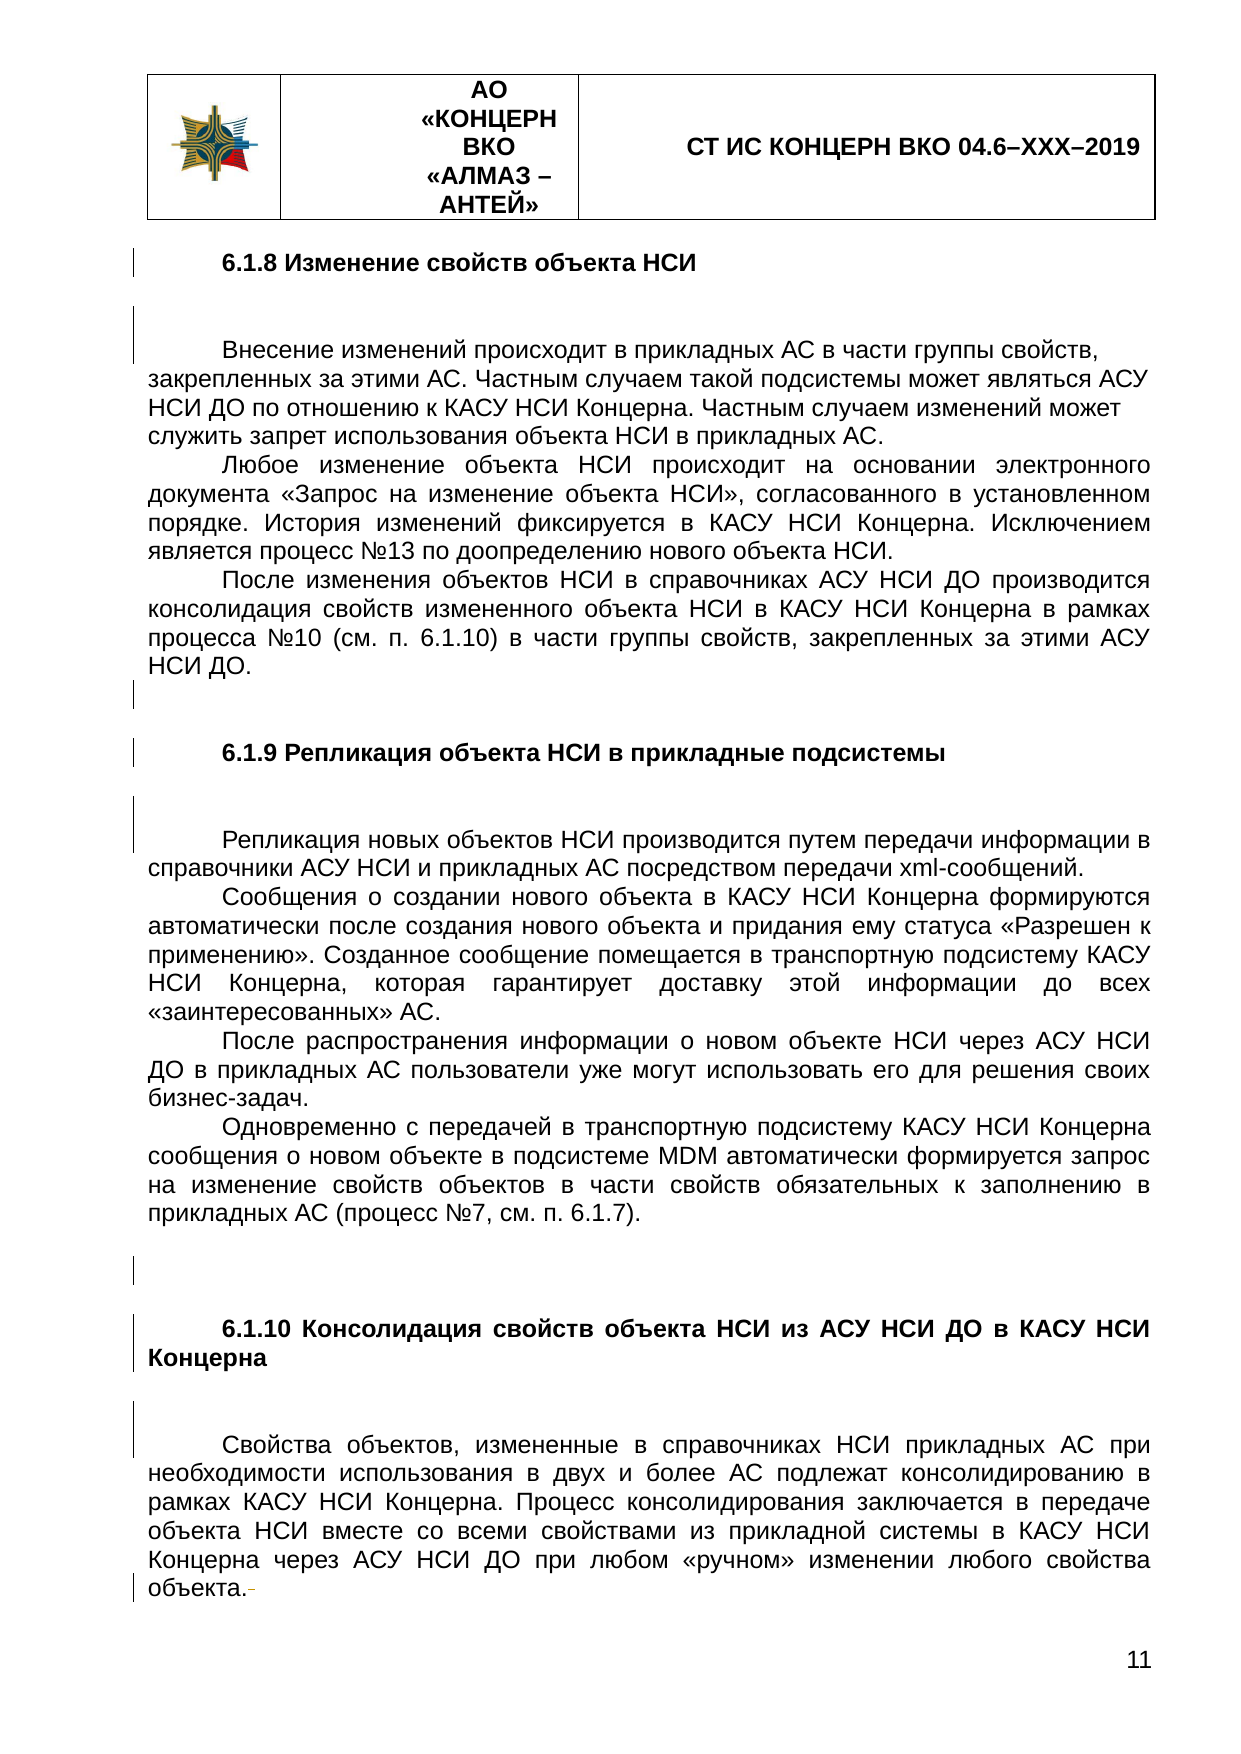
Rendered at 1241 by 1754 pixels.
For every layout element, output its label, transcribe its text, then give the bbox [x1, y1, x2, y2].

text Внесение изменений происходит в прикладных АС в части группы свойств, закрепленных за этими АС. Частным случаем такой подсистемы может являться АСУ НСИ ДО по отношению к КАСУ НСИ Концерна. Частным случаем изменений может служить запрет использования объекта НСИ в прикладных АС. [148, 335, 1152, 450]
text 6.1.10 Консолидация свойств объекта НСИ из АСУ НСИ ДО в КАСУ НСИ Концерна [148, 1314, 1152, 1372]
text 6.1.8 Изменение свойств объекта НСИ [148, 248, 1152, 277]
text Любое изменение объекта НСИ происходит на основании электронного документа «Запрос на изменение объекта НСИ», согласованного в установленном порядке. История изменений фиксируется в КАСУ НСИ Концерна. Исключением является процесс №13 по доопределению нового объекта НСИ. [148, 450, 1152, 565]
text После изменения объектов НСИ в справочниках АСУ НСИ ДО производится консолидация свойств измененного объекта НСИ в КАСУ НСИ Концерна в рамках процесса №10 (см. п. 6.1.10) в части группы свойств, закрепленных за этими АСУ НСИ ДО. [148, 565, 1152, 680]
text Одновременно с передачей в транспортную подсистему КАСУ НСИ Концерна сообщения о новом объекте в подсистеме MDM автоматически формируется запрос на изменение свойств объектов в части свойств обязательных к заполнению в прикладных АС (процесс №7, см. п. 6.1.7). [148, 1112, 1152, 1227]
text Сообщения о создании нового объекта в КАСУ НСИ Концерна формируются автоматически после создания нового объекта и придания ему статуса «Разрешен к применению». Созданное сообщение помещается в транспортную подсистему КАСУ НСИ Концерна, которая гарантирует доставку этой информации до всех «заинтересованных» АС. [148, 882, 1152, 1026]
text Репликация новых объектов НСИ производится путем передачи информации в справочники АСУ НСИ и прикладных АС посредством передачи хml-сообщений. [148, 825, 1152, 882]
text Свойства объектов, измененные в справочниках НСИ прикладных АС при необходимости использования в двух и более АС подлежат консолидированию в рамках КАСУ НСИ Концерна. Процесс консолидирования заключается в передаче объекта НСИ вместе со всеми свойствами из прикладной системы в КАСУ НСИ Концерна через АСУ НСИ ДО при любом «ручном» изменении любого свойства объекта. [148, 1430, 1152, 1602]
text 6.1.9 Репликация объекта НСИ в прикладные подсистемы [148, 738, 1152, 767]
picture [166, 102, 263, 185]
text После распространения информации о новом объекте НСИ через АСУ НСИ ДО в прикладных АС пользователи уже могут использовать его для решения своих бизнес-задач. [148, 1026, 1152, 1112]
